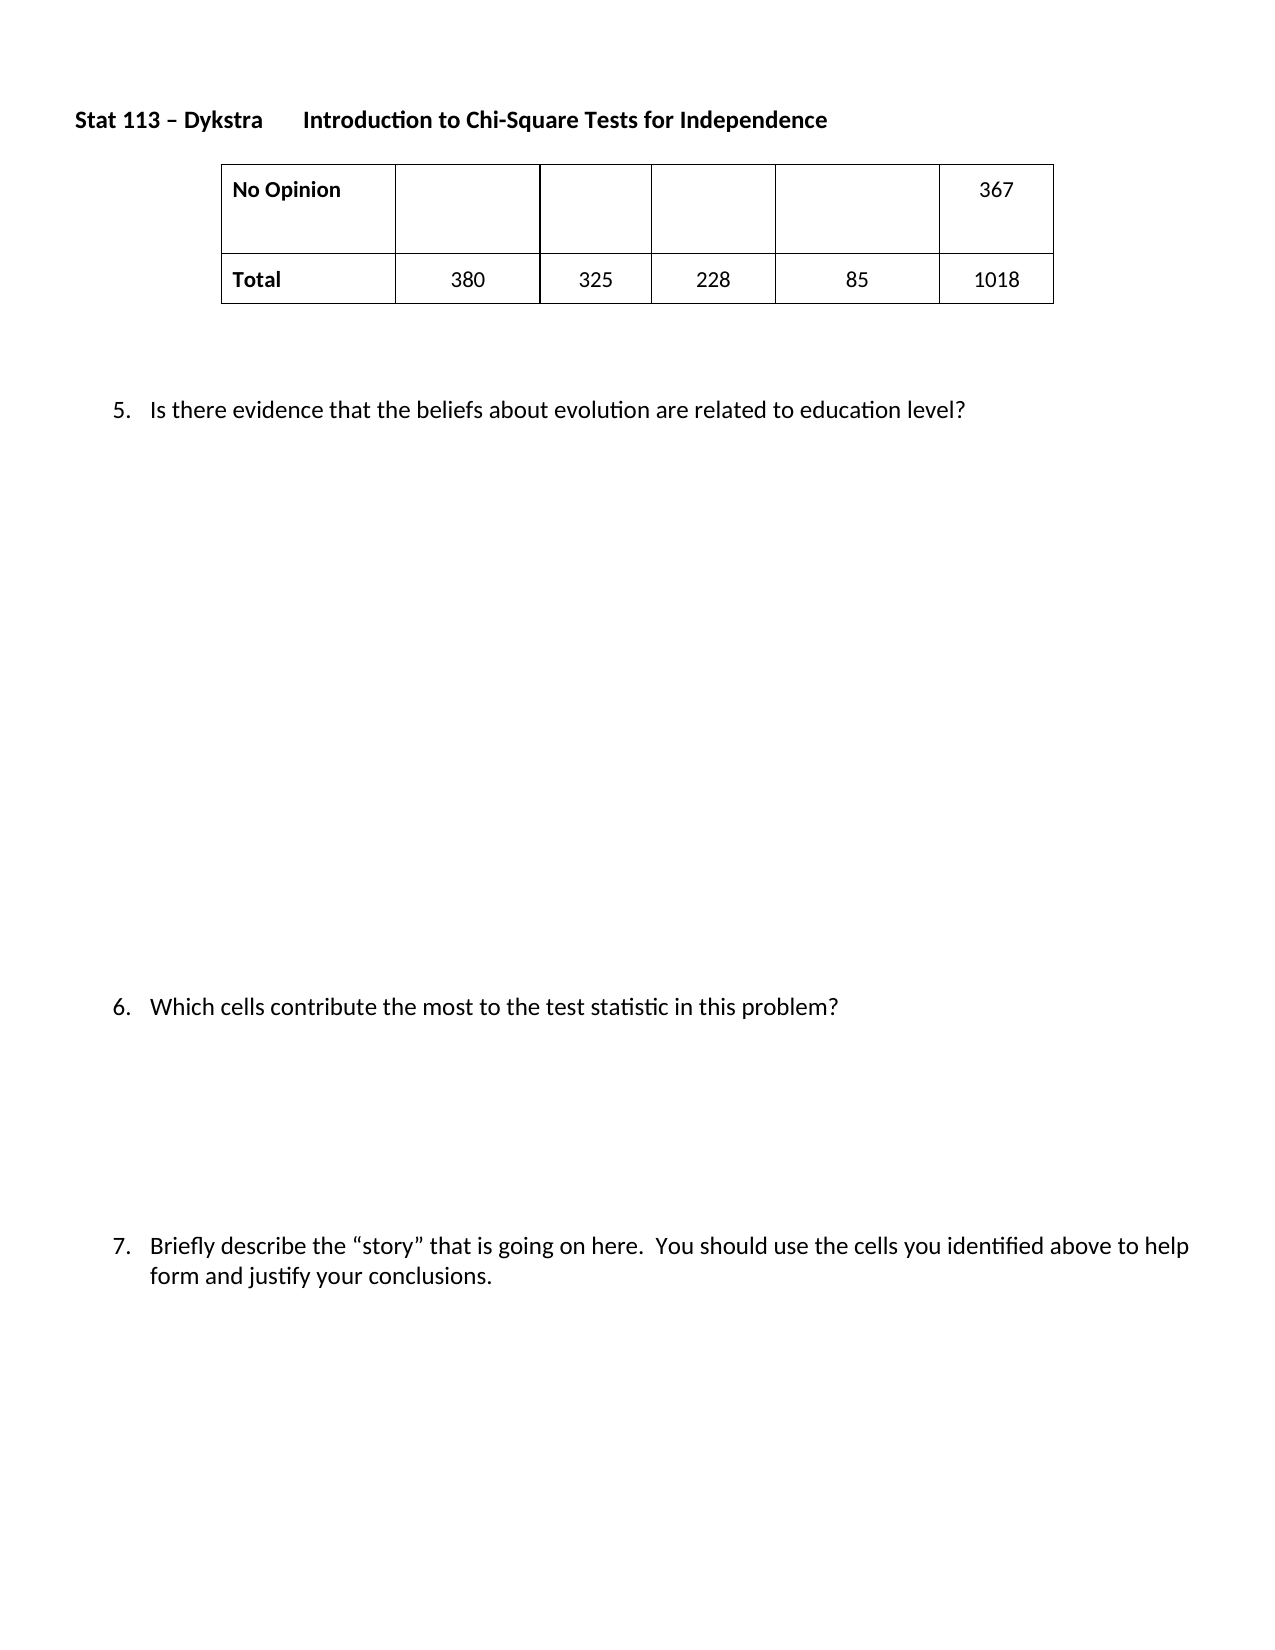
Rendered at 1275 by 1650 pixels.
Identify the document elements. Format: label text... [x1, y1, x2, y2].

table_cell 380 [396, 254, 539, 303]
table_cell 85 [776, 254, 939, 303]
table_cell 228 [652, 254, 775, 303]
list Briefly describe the “story” that is going on here. You should use the cells you identified above to help form and justify your conclusions. [112, 1230, 1200, 1291]
table_cell [396, 165, 539, 253]
table_cell [652, 165, 775, 253]
table_cell No Opinion [222, 165, 395, 253]
table_cell 325 [541, 254, 651, 303]
table_cell [776, 165, 939, 253]
table_cell 1018 [940, 254, 1053, 303]
list Is there evidence that the beliefs about evolution are related to education level? [112, 394, 1200, 425]
table_cell [541, 165, 651, 253]
table_cell Total [222, 254, 395, 303]
table_cell 367 [940, 165, 1053, 253]
list Which cells contribute the most to the test statistic in this problem? [112, 991, 1200, 1022]
